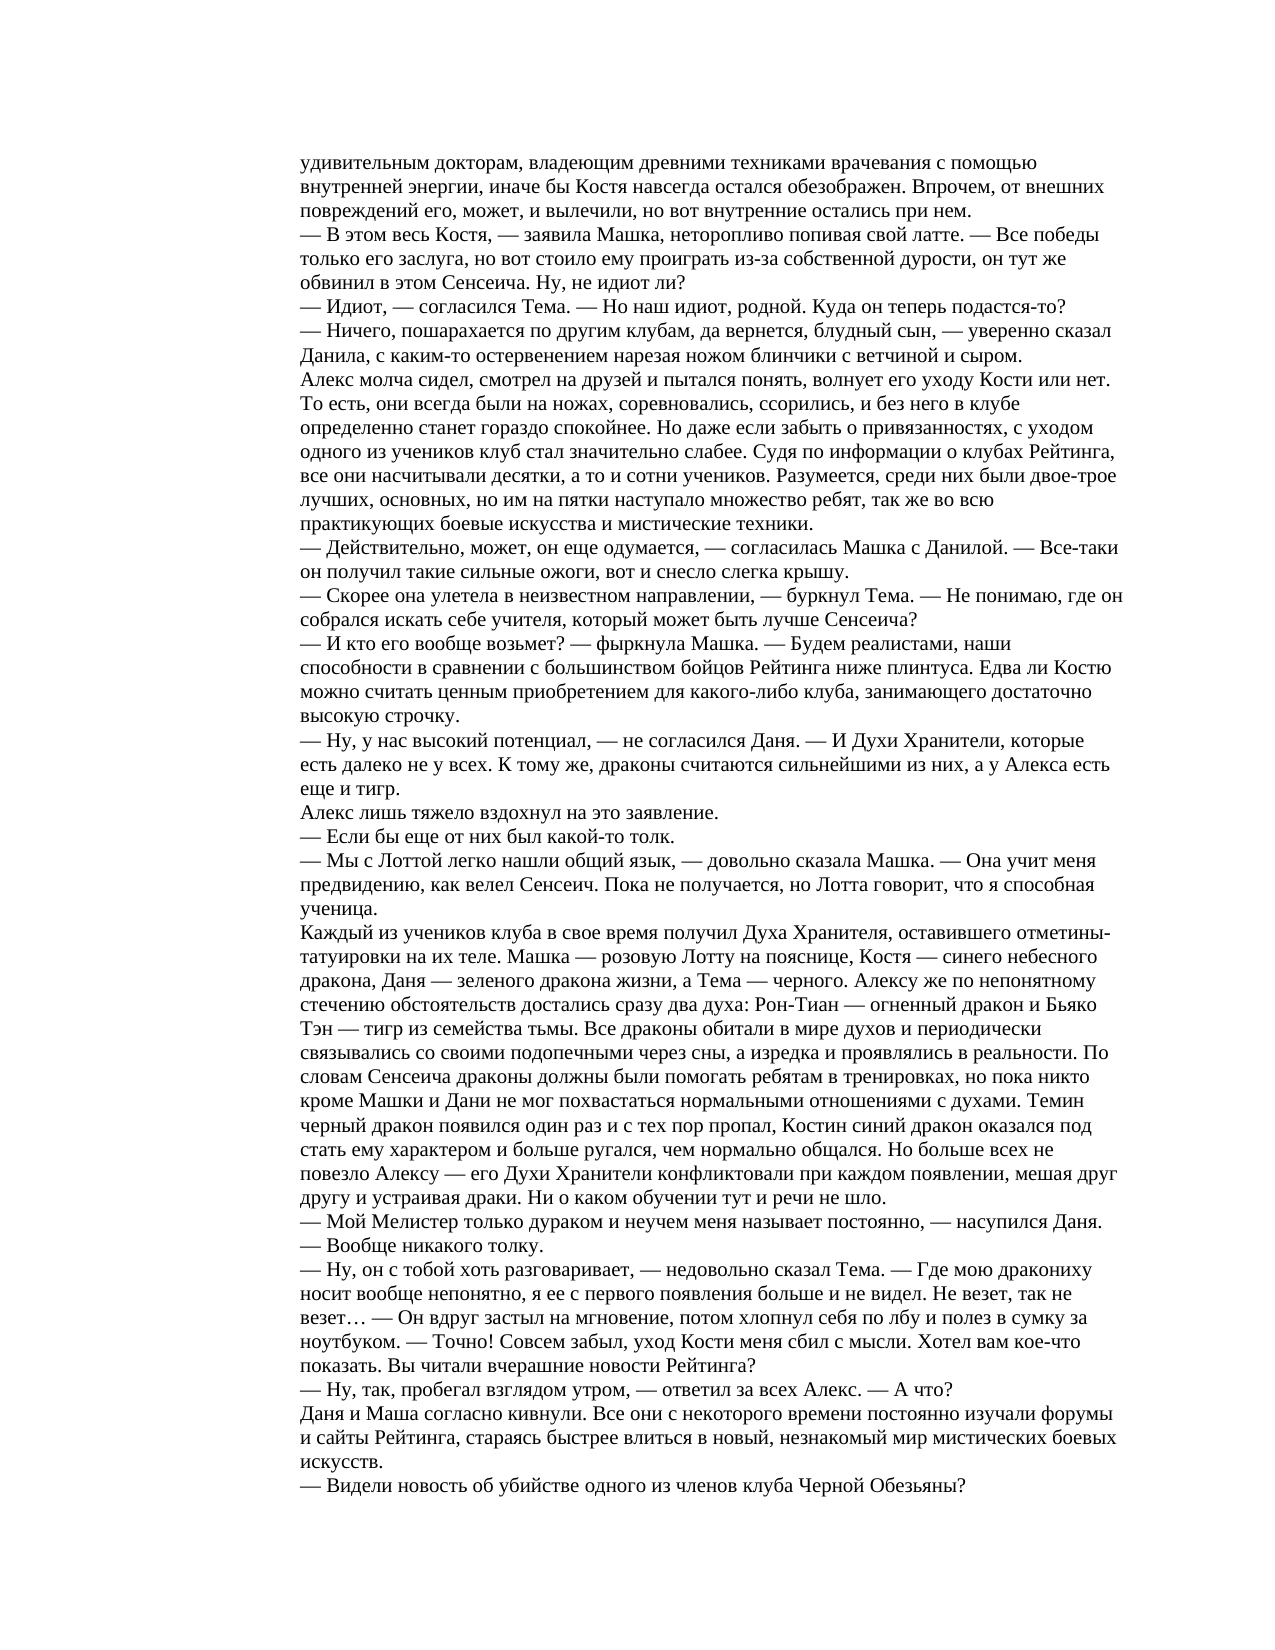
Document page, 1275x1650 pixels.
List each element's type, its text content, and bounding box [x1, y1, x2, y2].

text — Если бы еще от них был какой-то толк. [300, 824, 1125, 848]
text — Скорее она улетела в неизвестном направлении, — буркнул Тема. — Не понимаю, где он собрался искать себе учителя, который может быть лучше Сенсеича? [300, 583, 1125, 631]
text — В этом весь Костя, — заявила Машка, неторопливо попивая свой латте. — Все победы только его заслуга, но вот стоило ему проиграть из-за собственной дурости, он тут же обвинил в этом Сенсеича. Ну, не идиот ли? [300, 222, 1125, 294]
text — Ну, так, пробегал взглядом утром, — ответил за всех Алекс. — А что? [300, 1377, 1125, 1401]
text — Ну, у нас высокий потенциал, — не согласился Даня. — И Духи Хранители, которые есть далеко не у всех. К тому же, драконы считаются сильнейшими из них, а у Алекса есть еще и тигр. [300, 727, 1125, 800]
text — Ну, он с тобой хоть разговаривает, — недовольно сказал Тема. — Где мою дракониху носит вообще непонятно, я ее с первого появления больше и не видел. Не везет, так не везет… — Он вдруг застыл на мгновение, потом хлопнул себя по лбу и полез в сумку за ноутбуком. — Точно! Совсем забыл, уход Кости меня сбил с мысли. Хотел вам кое-что показать. Вы читали вчерашние новости Рейтинга? [300, 1257, 1125, 1377]
text Алекс молча сидел, смотрел на друзей и пытался понять, волнует его уходу Кости или нет. То есть, они всегда были на ножах, соревновались, ссорились, и без него в клубе определенно станет гораздо спокойнее. Но даже если забыть о привязанностях, с уходом одного из учеников клуб стал значительно слабее. Судя по информации о клубах Рейтинга, все они насчитывали десятки, а то и сотни учеников. Разумеется, среди них были двое-трое лучших, основных, но им на пятки наступало множество ребят, так же во всю практикующих боевые искусства и мистические техники. [300, 367, 1125, 535]
text Каждый из учеников клуба в свое время получил Духа Хранителя, оставившего отметины-татуировки на их теле. Машка — розовую Лотту на пояснице, Костя — синего небесного дракона, Даня — зеленого дракона жизни, а Тема — черного. Алексу же по непонятному стечению обстоятельств достались сразу два духа: Рон-Тиан — огненный дракон и Бьяко Тэн — тигр из семейства тьмы. Все драконы обитали в мире духов и периодически связывались со своими подопечными через сны, а изредка и проявлялись в реальности. По словам Сенсеича драконы должны были помогать ребятам в тренировках, но пока никто кроме Машки и Дани не мог похвастаться нормальными отношениями с духами. Темин черный дракон появился один раз и с тех пор пропал, Костин синий дракон оказался под стать ему характером и больше ругался, чем нормально общался. Но больше всех не повезло Алексу — его Духи Хранители конфликтовали при каждом появлении, мешая друг другу и устраивая драки. Ни о каком обучении тут и речи не шло. [300, 920, 1125, 1209]
text — Идиот, — согласился Тема. — Но наш идиот, родной. Куда он теперь подастся-то? [300, 294, 1125, 318]
text — Мой Мелистер только дураком и неучем меня называет постоянно, — насупился Даня. — Вообще никакого толку. [300, 1209, 1125, 1257]
text — Мы с Лоттой легко нашли общий язык, — довольно сказала Машка. — Она учит меня предвидению, как велел Сенсеич. Пока не получается, но Лотта говорит, что я способная ученица. [300, 848, 1125, 920]
text Алекс лишь тяжело вздохнул на это заявление. [300, 800, 1125, 824]
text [300, 150, 1125, 222]
text — Видели новость об убийстве одного из членов клуба Черной Обезьяны? [300, 1473, 1125, 1497]
text Даня и Маша согласно кивнули. Все они с некоторого времени постоянно изучали форумы и сайты Рейтинга, стараясь быстрее влиться в новый, незнакомый мир мистических боевых искусств. [300, 1401, 1125, 1473]
text — И кто его вообще возьмет? — фыркнула Машка. — Будем реалистами, наши способности в сравнении с большинством бойцов Рейтинга ниже плинтуса. Едва ли Костю можно считать ценным приобретением для какого-либо клуба, занимающего достаточно высокую строчку. [300, 631, 1125, 727]
text — Действительно, может, он еще одумается, — согласилась Машка с Данилой. — Все-таки он получил такие сильные ожоги, вот и снесло слегка крышу. [300, 535, 1125, 583]
text — Ничего, пошарахается по другим клубам, да вернется, блудный сын, — уверенно сказал Данила, с каким-то остервенением нарезая ножом блинчики с ветчиной и сыром. [300, 318, 1125, 367]
